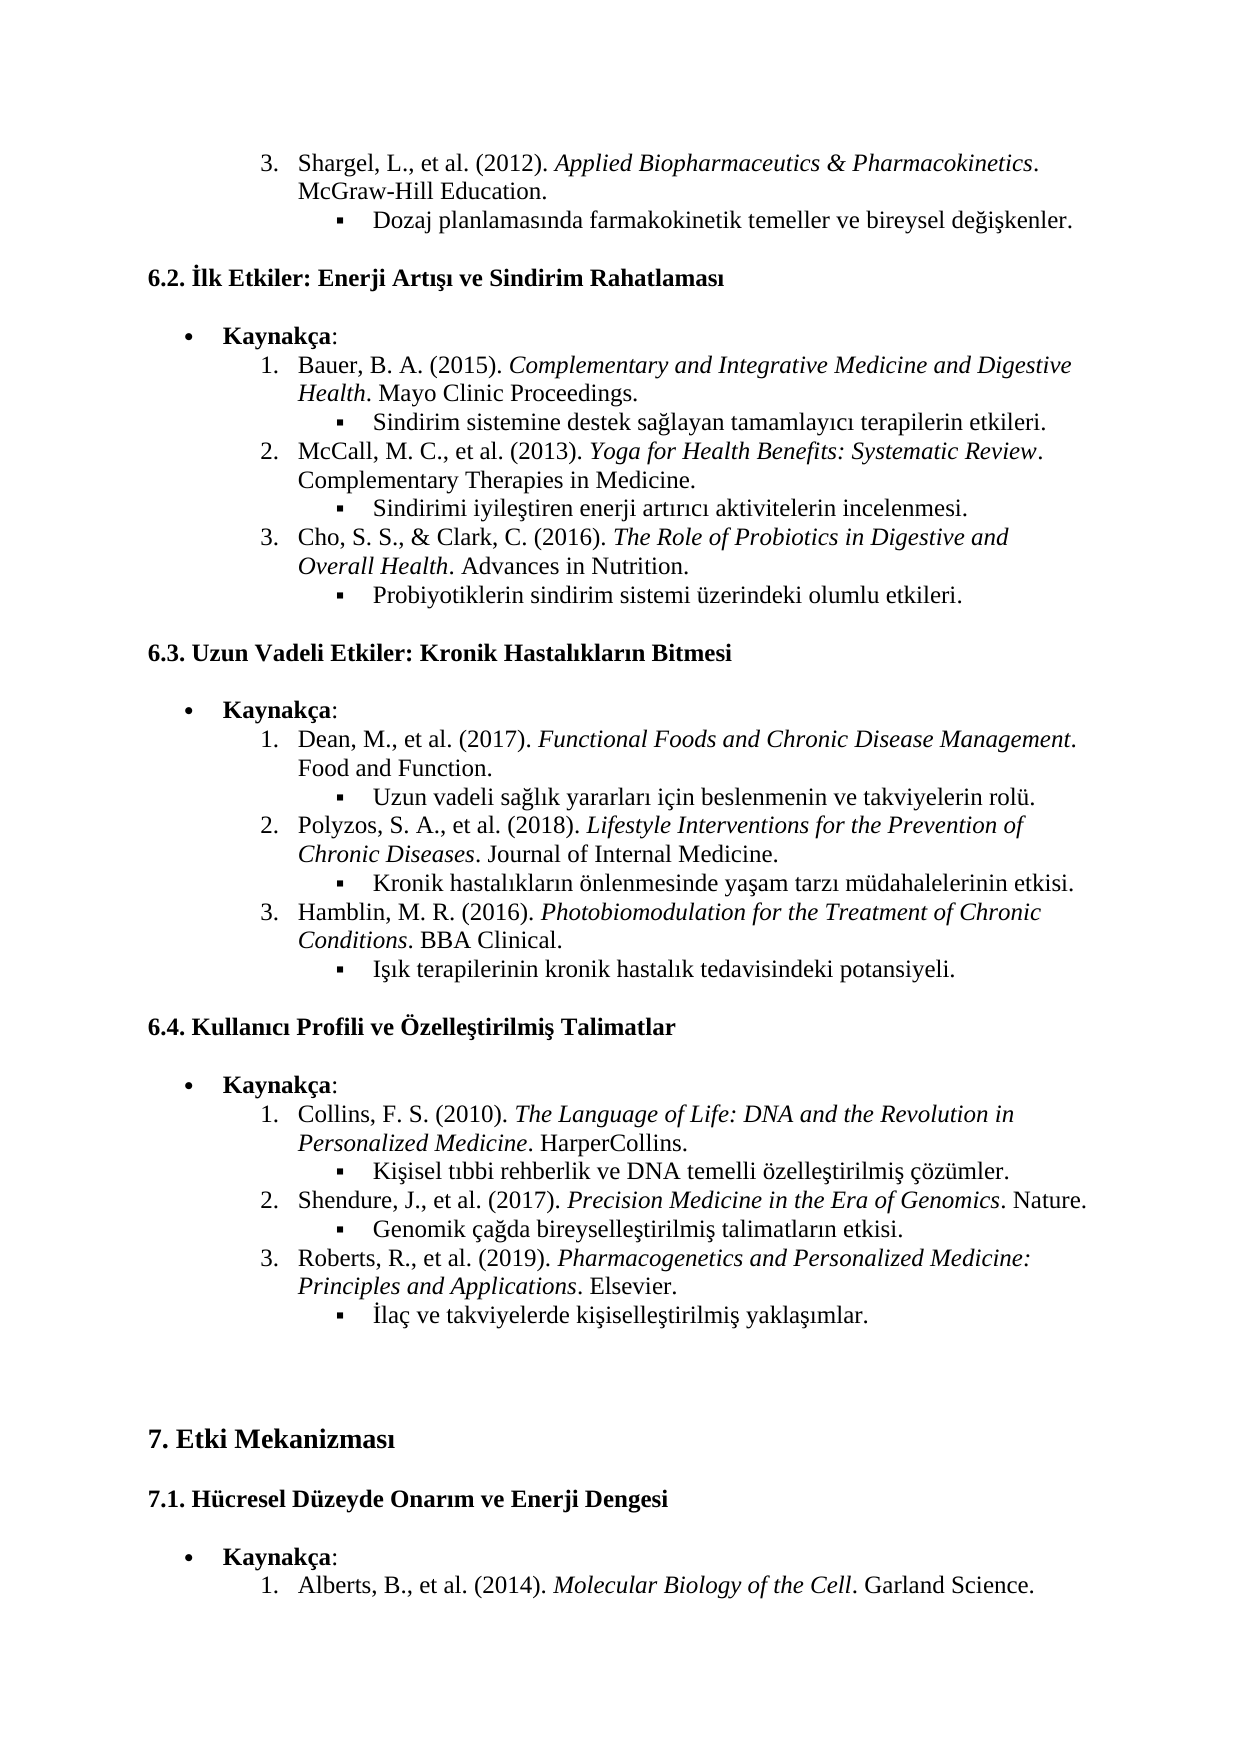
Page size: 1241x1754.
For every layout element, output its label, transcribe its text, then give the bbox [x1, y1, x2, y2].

list Cho, S. S., & Clark, C. (2016). The Role of Probiotics in Digestive and Overall Health. Advances in Nutrition. [260, 522, 1093, 580]
list Hamblin, M. R. (2016). Photobiomodulation for the Treatment of Chronic Conditions. BBA Clinical. [260, 897, 1093, 954]
list Kronik hastalıkların önlenmesinde yaşam tarzı müdahalelerinin etkisi. [335, 868, 1093, 897]
text 6.4. Kullanıcı Profili ve Özelleştirilmiş Talimatlar [148, 1012, 1093, 1041]
list Kaynakça: [185, 1542, 1093, 1570]
list Sindirimi iyileştiren enerji artırıcı aktivitelerin incelenmesi. [335, 493, 1093, 522]
list Kaynakça: [185, 321, 1093, 350]
list McCall, M. C., et al. (2013). Yoga for Health Benefits: Systematic Review. Complementary Therapies in Medicine. [260, 436, 1093, 493]
list Alberts, B., et al. (2014). Molecular Biology of the Cell. Garland Science. [260, 1570, 1093, 1599]
list Dean, M., et al. (2017). Functional Foods and Chronic Disease Management. Food and Function. [260, 724, 1093, 782]
list İlaç ve takviyelerde kişiselleştirilmiş yaklaşımlar. [335, 1300, 1093, 1329]
list Uzun vadeli sağlık yararları için beslenmenin ve takviyelerin rolü. [335, 782, 1093, 811]
text 7. Etki Mekanizması [148, 1422, 1093, 1454]
list Kaynakça: [185, 1070, 1093, 1099]
list Roberts, R., et al. (2019). Pharmacogenetics and Personalized Medicine: Principles and Applications. Elsevier. [260, 1243, 1093, 1300]
list Bauer, B. A. (2015). Complementary and Integrative Medicine and Digestive Health. Mayo Clinic Proceedings. [260, 350, 1093, 407]
list Collins, F. S. (2010). The Language of Life: DNA and the Revolution in Personalized Medicine. HarperCollins. [260, 1099, 1093, 1156]
list Işık terapilerinin kronik hastalık tedavisindeki potansiyeli. [335, 954, 1093, 983]
list Kaynakça: [185, 696, 1093, 724]
list Polyzos, S. A., et al. (2018). Lifestyle Interventions for the Prevention of Chronic Diseases. Journal of Internal Medicine. [260, 811, 1093, 868]
text 6.3. Uzun Vadeli Etkiler: Kronik Hastalıkların Bitmesi [148, 638, 1093, 666]
list Shendure, J., et al. (2017). Precision Medicine in the Era of Genomics. Nature. [260, 1185, 1093, 1214]
list Genomik çağda bireyselleştirilmiş talimatların etkisi. [335, 1214, 1093, 1243]
list Shargel, L., et al. (2012). Applied Biopharmaceutics & Pharmacokinetics. McGraw-Hill Education. [260, 148, 1093, 205]
text 6.2. İlk Etkiler: Enerji Artışı ve Sindirim Rahatlaması [148, 263, 1093, 292]
list Dozaj planlamasında farmakokinetik temeller ve bireysel değişkenler. [335, 205, 1093, 234]
list Sindirim sistemine destek sağlayan tamamlayıcı terapilerin etkileri. [335, 407, 1093, 436]
list Probiyotiklerin sindirim sistemi üzerindeki olumlu etkileri. [335, 580, 1093, 608]
list Kişisel tıbbi rehberlik ve DNA temelli özelleştirilmiş çözümler. [335, 1156, 1093, 1185]
text 7.1. Hücresel Düzeyde Onarım ve Enerji Dengesi [148, 1484, 1093, 1512]
